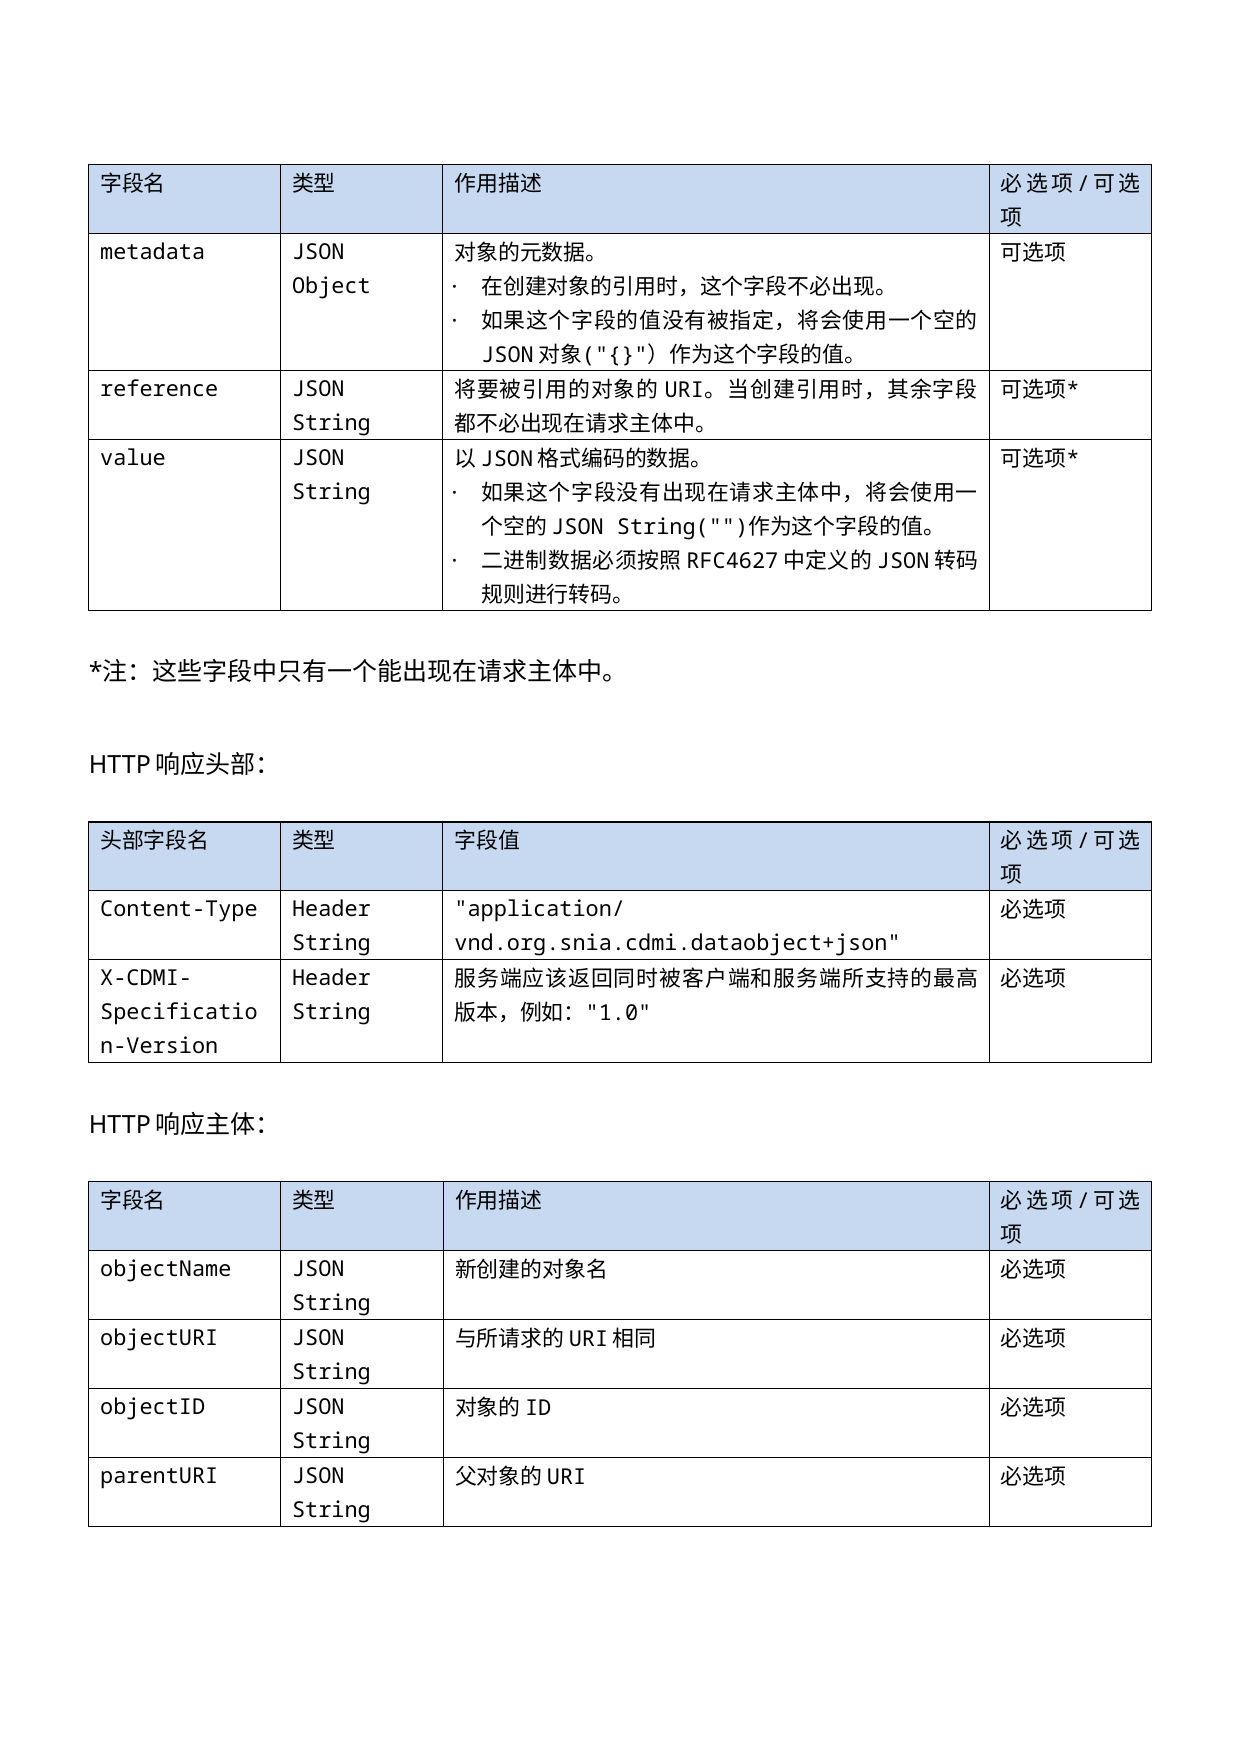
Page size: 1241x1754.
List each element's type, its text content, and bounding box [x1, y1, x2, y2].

table_cell 与所请求的URI相同 [444, 1320, 989, 1388]
table_cell 服务端应该返回同时被客户端和服务端所支持的最高版本，例如："1.0" [443, 960, 989, 1062]
table_cell 可选项 [990, 234, 1151, 370]
table_cell 必选项 [990, 891, 1151, 959]
table_cell 必选项 [990, 1320, 1151, 1388]
table_header 字段名 [89, 1182, 280, 1250]
table_cell 对象的元数据。 在创建对象的引用时，这个字段不必出现。 如果这个字段的值没有被指定，将会使用一个空的JSON对象("{}"）作为这个字段的值。 [443, 234, 989, 370]
table_cell JSON String [281, 1251, 443, 1319]
table_cell metadata [89, 234, 280, 370]
table_header 字段名 [89, 165, 280, 233]
table_cell JSON String [281, 1389, 443, 1457]
table_cell 可选项* [990, 371, 1151, 439]
table_cell 必选项 [990, 1251, 1151, 1319]
text HTTP响应头部： [89, 728, 1152, 796]
table_cell JSON String [281, 1320, 443, 1388]
table_cell objectName [89, 1251, 280, 1319]
table_header 必选项/可选项 [990, 165, 1151, 233]
table_cell reference [89, 371, 280, 439]
table_cell 对象的ID [444, 1389, 989, 1457]
table_cell 必选项 [990, 960, 1151, 1062]
table_cell Header String [281, 960, 442, 1062]
table_header 类型 [281, 165, 442, 233]
table_header 类型 [281, 823, 442, 890]
table_cell 将要被引用的对象的URI。当创建引用时，其余字段都不必出现在请求主体中。 [443, 371, 989, 439]
table_cell Content-Type [89, 891, 280, 959]
text HTTP响应主体： [89, 1088, 1152, 1156]
table_cell JSON String [281, 371, 442, 439]
table_cell JSON Object [281, 234, 442, 370]
table_header 必选项/可选项 [990, 823, 1151, 890]
table_header 作用描述 [443, 165, 989, 233]
table_header 必选项/可选项 [990, 1182, 1151, 1250]
table_cell JSON String [281, 1458, 443, 1526]
text *注：这些字段中只有一个能出现在请求主体中。 [89, 636, 1152, 703]
table_header 类型 [281, 1182, 443, 1250]
table_cell 父对象的URI [444, 1458, 989, 1526]
table_cell parentURI [89, 1458, 280, 1526]
table_cell 必选项 [990, 1389, 1151, 1457]
table_cell 以JSON格式编码的数据。 如果这个字段没有出现在请求主体中，将会使用一个空的JSON String("")作为这个字段的值。 二进制数据必须按照RFC4627中定义的JSON转码规则进行转码。 [443, 440, 989, 609]
table_cell value [89, 440, 280, 609]
table_cell 可选项* [990, 440, 1151, 609]
table_cell 必选项 [990, 1458, 1151, 1526]
table_cell objectID [89, 1389, 280, 1457]
table_header 字段值 [443, 823, 989, 890]
table_header 作用描述 [444, 1182, 989, 1250]
table_cell objectURI [89, 1320, 280, 1388]
table_cell "application/vnd.org.snia.cdmi.dataobject+json" [443, 891, 989, 959]
table_cell JSON String [281, 440, 442, 609]
table_header 头部字段名 [89, 823, 280, 890]
table_cell Header String [281, 891, 442, 959]
table_cell 新创建的对象名 [444, 1251, 989, 1319]
table_cell X-CDMI-Specification-Version [89, 960, 280, 1062]
